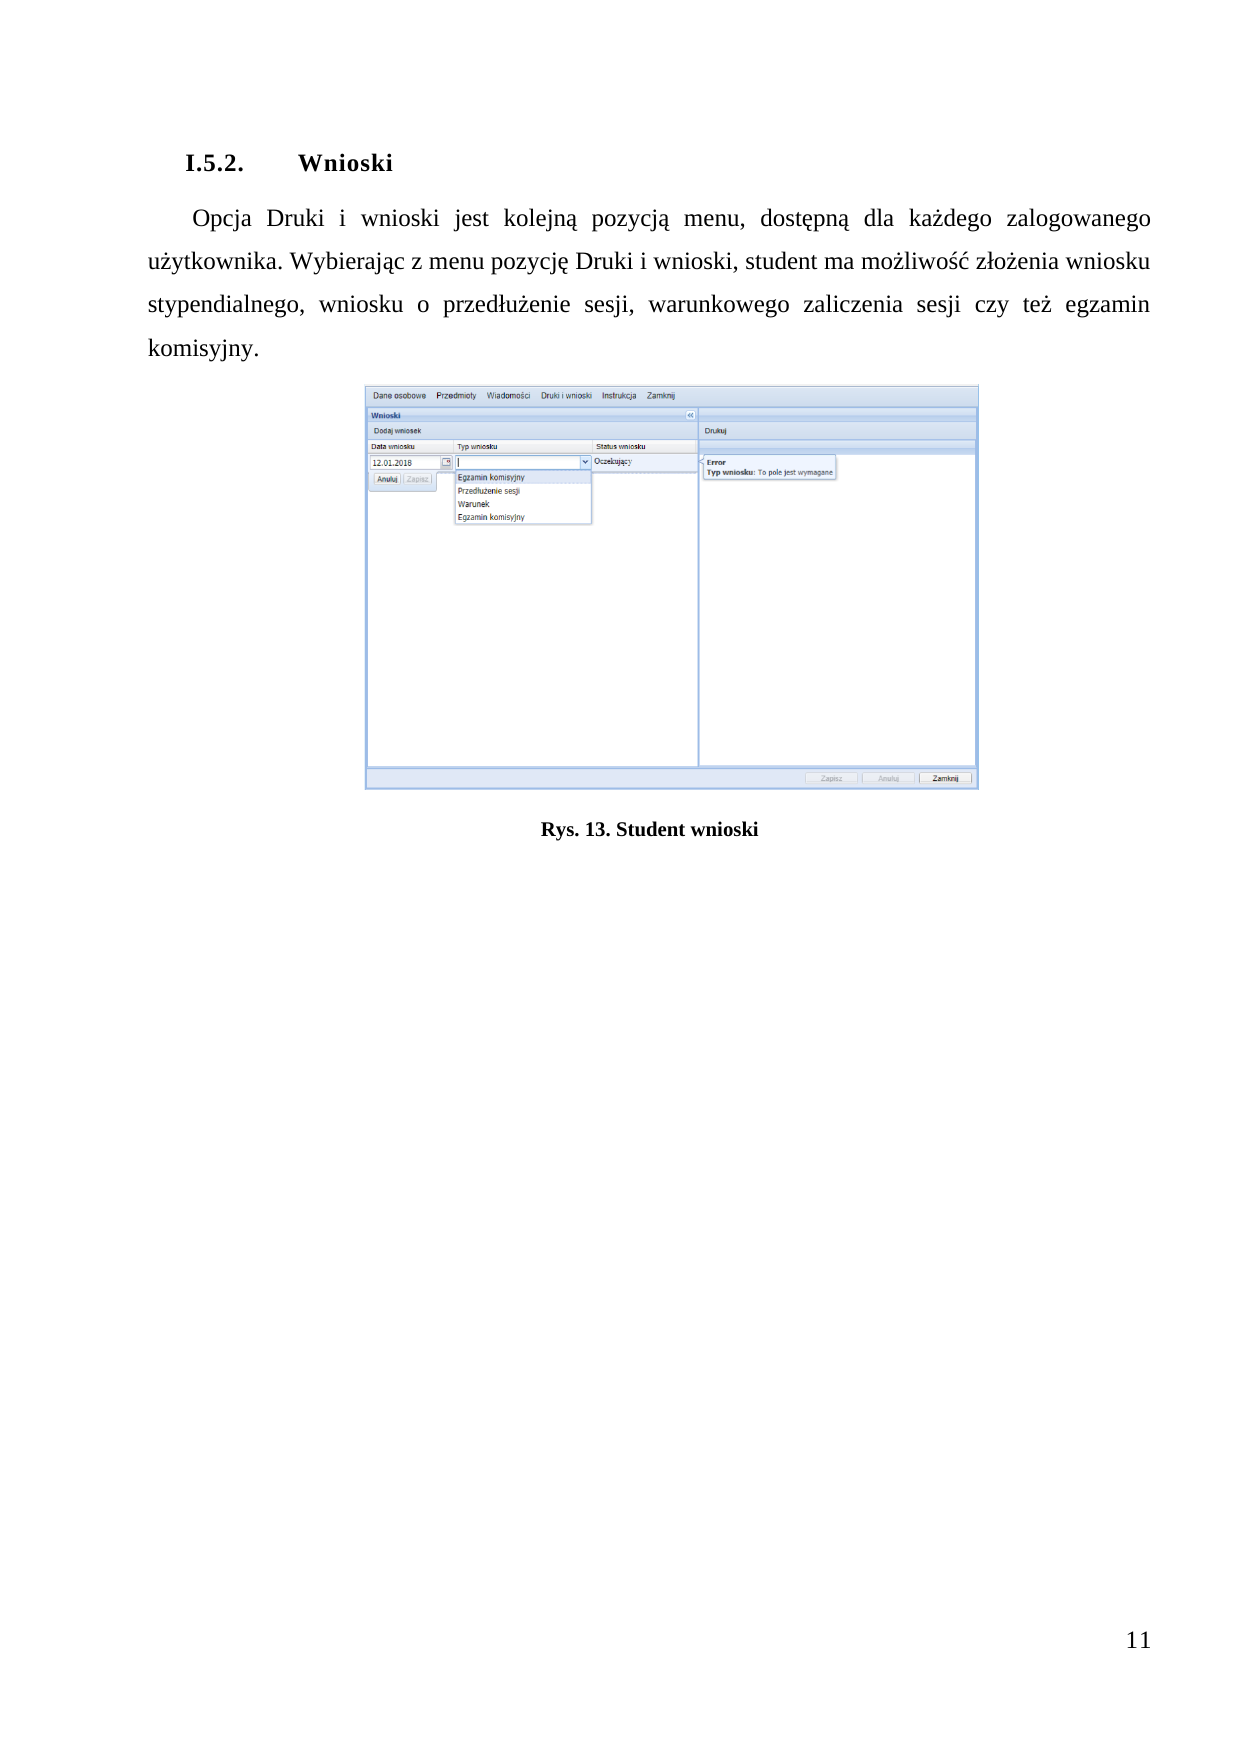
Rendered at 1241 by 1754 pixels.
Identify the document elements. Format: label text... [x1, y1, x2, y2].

text Opcja Druki i wnioski jest kolejną pozycją menu, dostępną dla każdego zalogowanego użytkownika. Wybierając z menu pozycję Druki i wnioski, student ma możliwość złożenia wniosku stypendialnego, wniosku o przedłużenie sesji, warunkowego zaliczenia sesji czy też egzamin komisyjny. [148, 203, 1152, 361]
picture [364, 384, 979, 790]
subtitle Wnioski [185, 148, 1152, 176]
